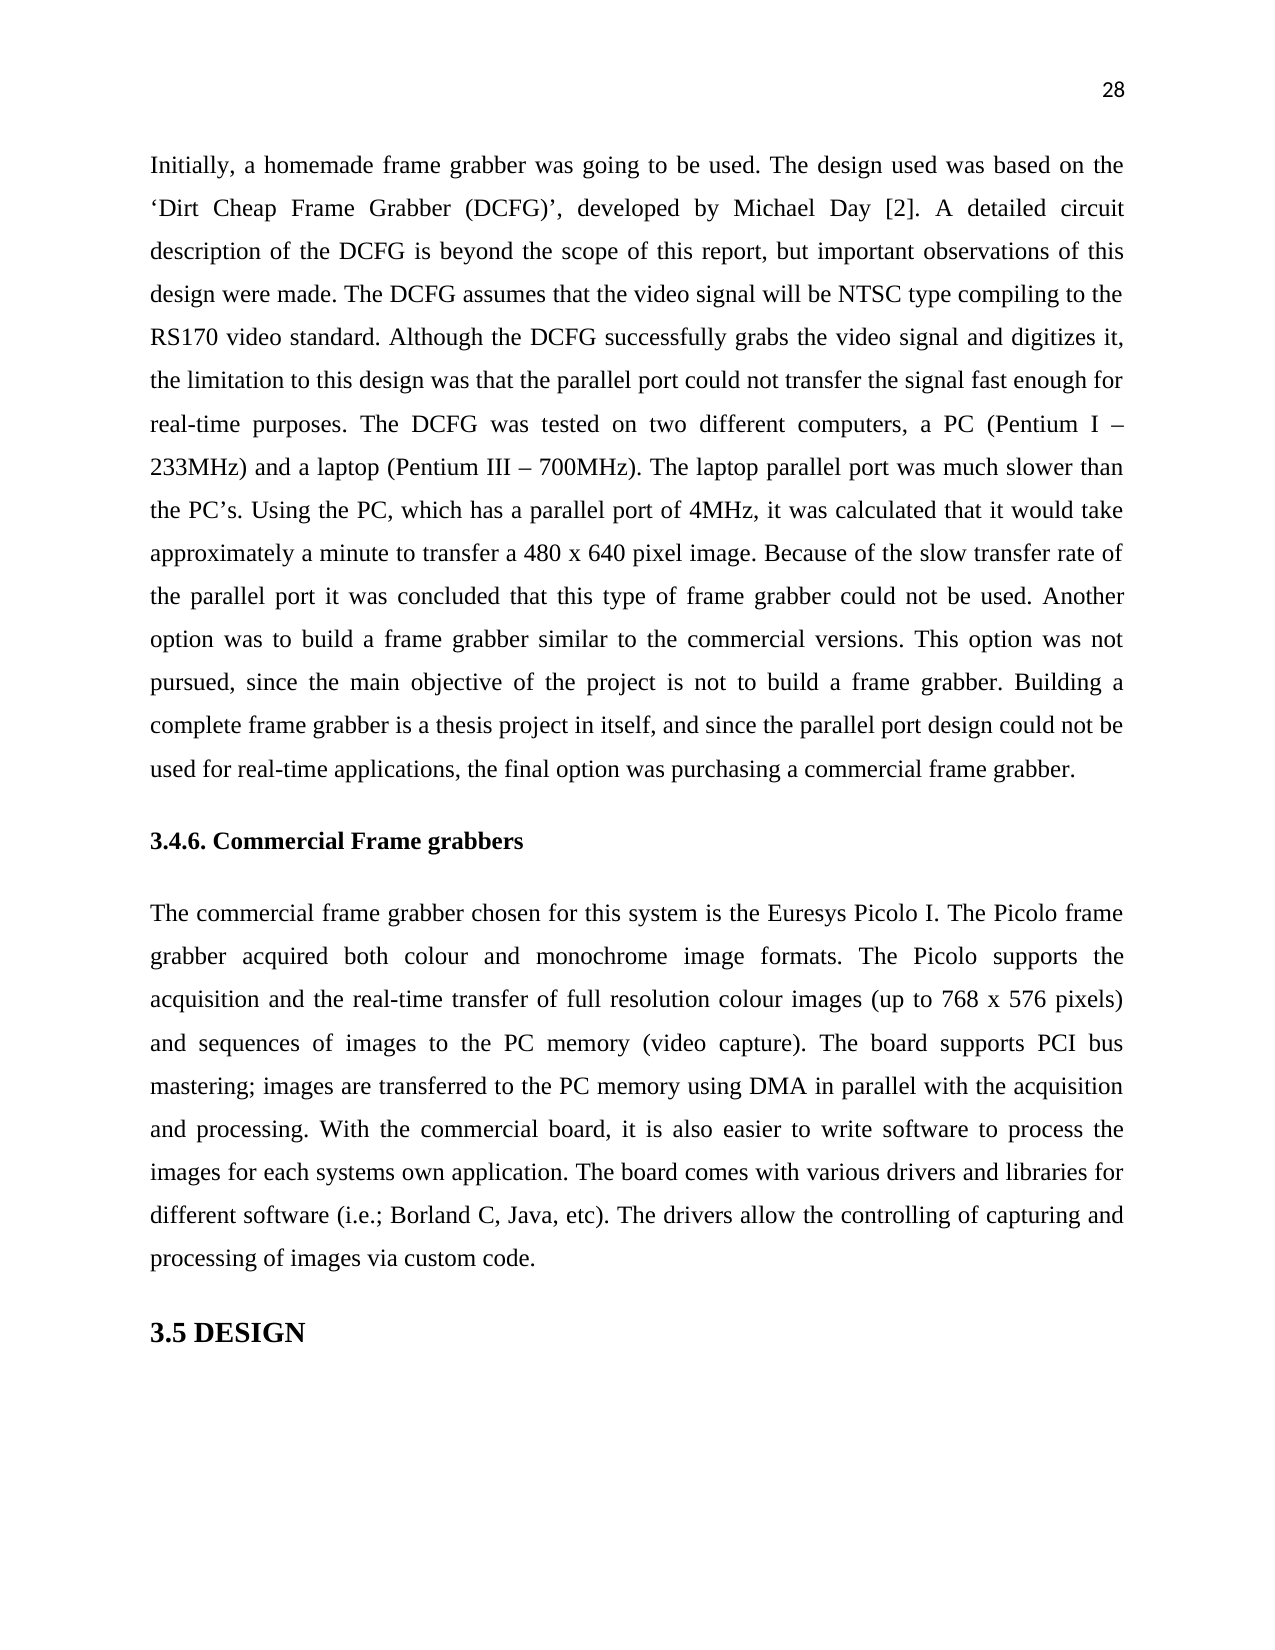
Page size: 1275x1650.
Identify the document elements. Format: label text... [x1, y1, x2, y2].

text The commercial frame grabber chosen for this system is the Euresys Picolo I. The Picolo frame grabber acquired both colour and monochrome image formats. The Picolo supports the acquisition and the real-time transfer of full resolution colour images (up to 768 x 576 pixels) and sequences of images to the PC memory (video capture). The board supports PCI bus mastering; images are transferred to the PC memory using DMA in parallel with the acquisition and processing. With the commercial board, it is also easier to write software to process the images for each systems own application. The board comes with various drivers and libraries for different software (i.e.; Borland C, Java, etc). The drivers allow the controlling of capturing and processing of images via custom code. [150, 898, 1125, 1272]
text 3.4.6. Commercial Frame grabbers [150, 826, 1125, 855]
text 3.5 DESIGN [150, 1316, 1125, 1349]
text Initially, a homemade frame grabber was going to be used. The design used was based on the ‘Dirt Cheap Frame Grabber (DCFG)’, developed by Michael Day [2]. A detailed circuit description of the DCFG is beyond the scope of this report, but important observations of this design were made. The DCFG assumes that the video signal will be NTSC type compiling to the RS170 video standard. Although the DCFG successfully grabs the video signal and digitizes it, the limitation to this design was that the parallel port could not transfer the signal fast enough for real-time purposes. The DCFG was tested on two different computers, a PC (Pentium I – 233MHz) and a laptop (Pentium III – 700MHz). The laptop parallel port was much slower than the PC’s. Using the PC, which has a parallel port of 4MHz, it was calculated that it would take approximately a minute to transfer a 480 x 640 pixel image. Because of the slow transfer rate of the parallel port it was concluded that this type of frame grabber could not be used. Another option was to build a frame grabber similar to the commercial versions. This option was not pursued, since the main objective of the project is not to build a frame grabber. Building a complete frame grabber is a thesis project in itself, and since the parallel port design could not be used for real-time applications, the final option was purchasing a commercial frame grabber. [150, 150, 1125, 782]
